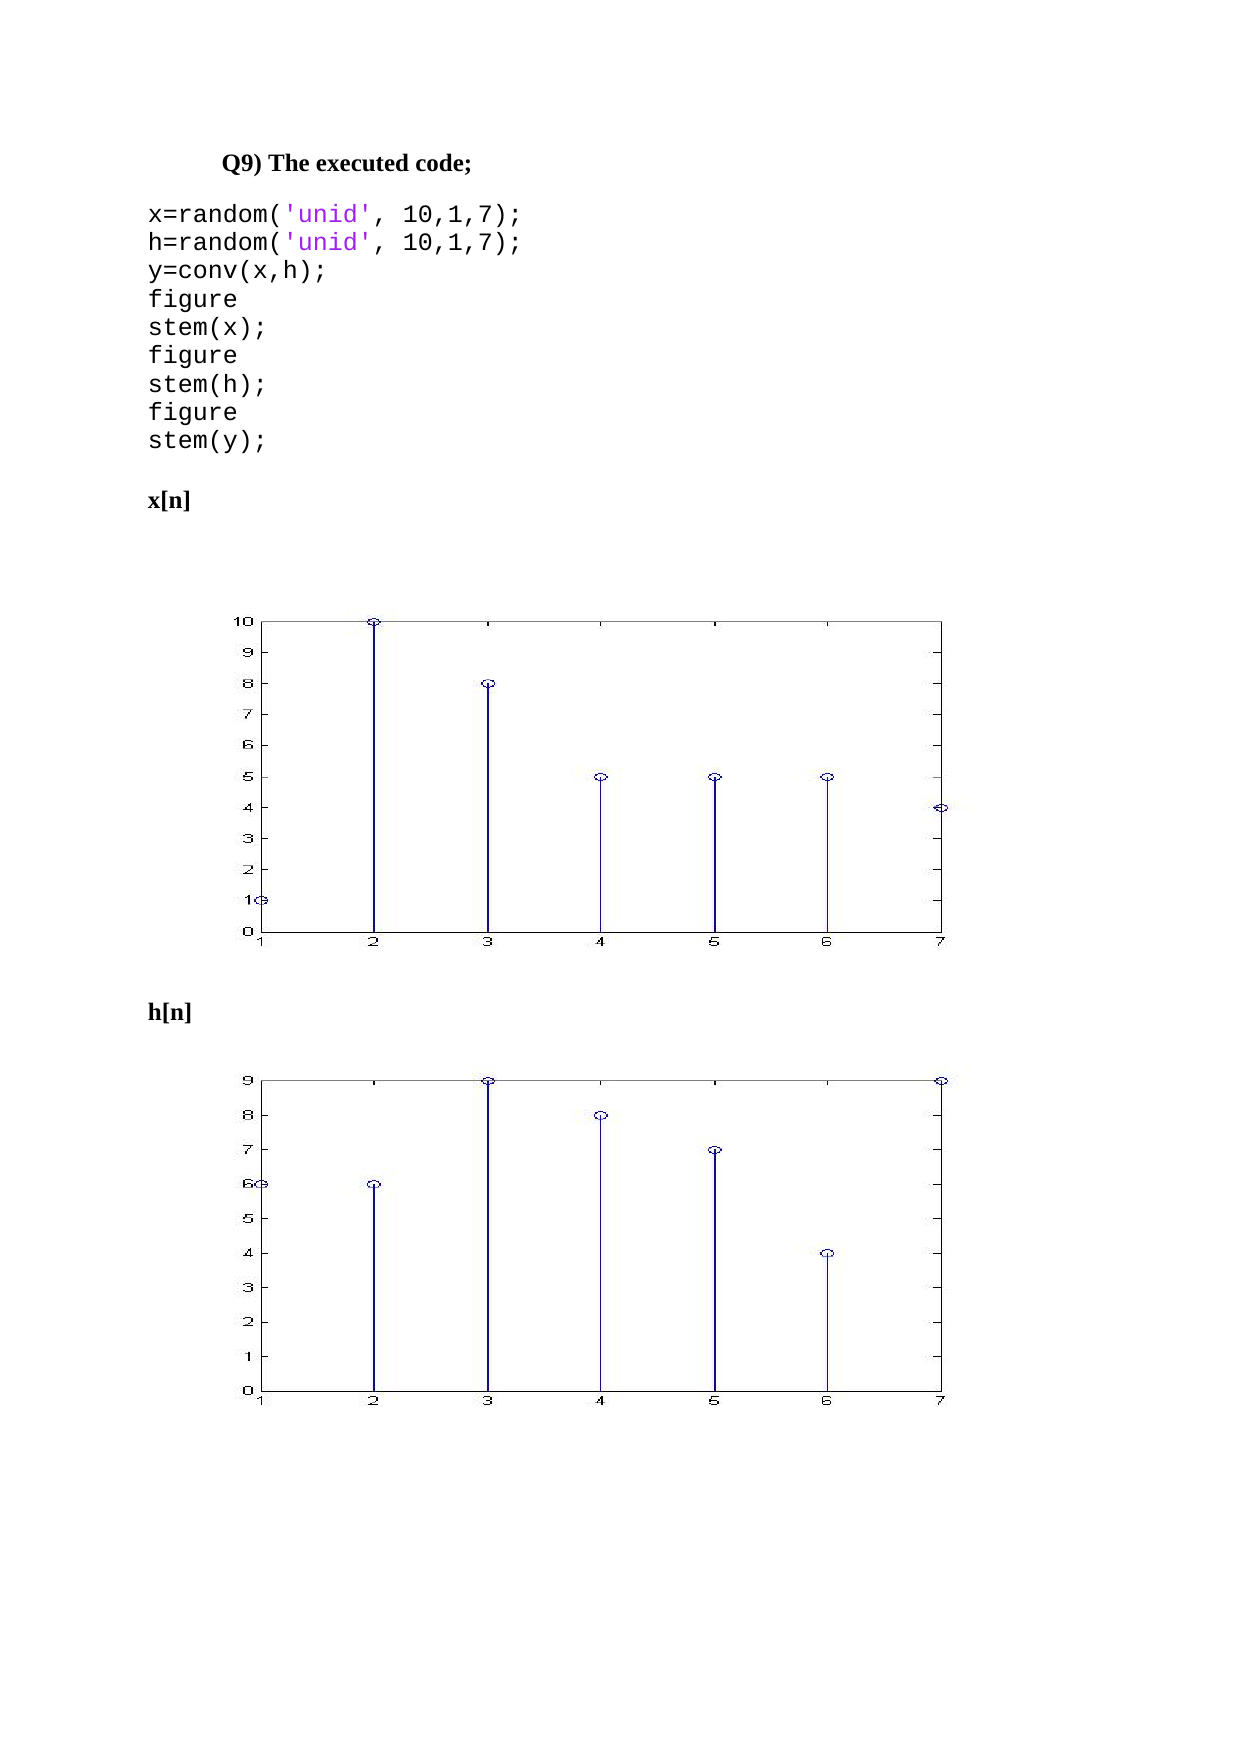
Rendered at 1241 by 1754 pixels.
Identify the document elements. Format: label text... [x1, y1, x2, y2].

picture [147, 592, 1024, 973]
text figure [148, 400, 1093, 428]
text stem(h); [148, 371, 1093, 400]
text stem(x); [148, 315, 1093, 343]
text x[n] [148, 485, 1093, 513]
text figure [148, 343, 1093, 371]
text y=conv(x,h); [148, 258, 1093, 286]
text h[n] [148, 997, 1093, 1026]
text x=random('unid', 10,1,7); [148, 201, 1093, 230]
text Q9) The executed code; [148, 148, 1093, 176]
text figure [148, 286, 1093, 315]
text stem(y); [148, 428, 1093, 456]
text h=random('unid', 10,1,7); [148, 230, 1093, 258]
picture [147, 1051, 1024, 1432]
